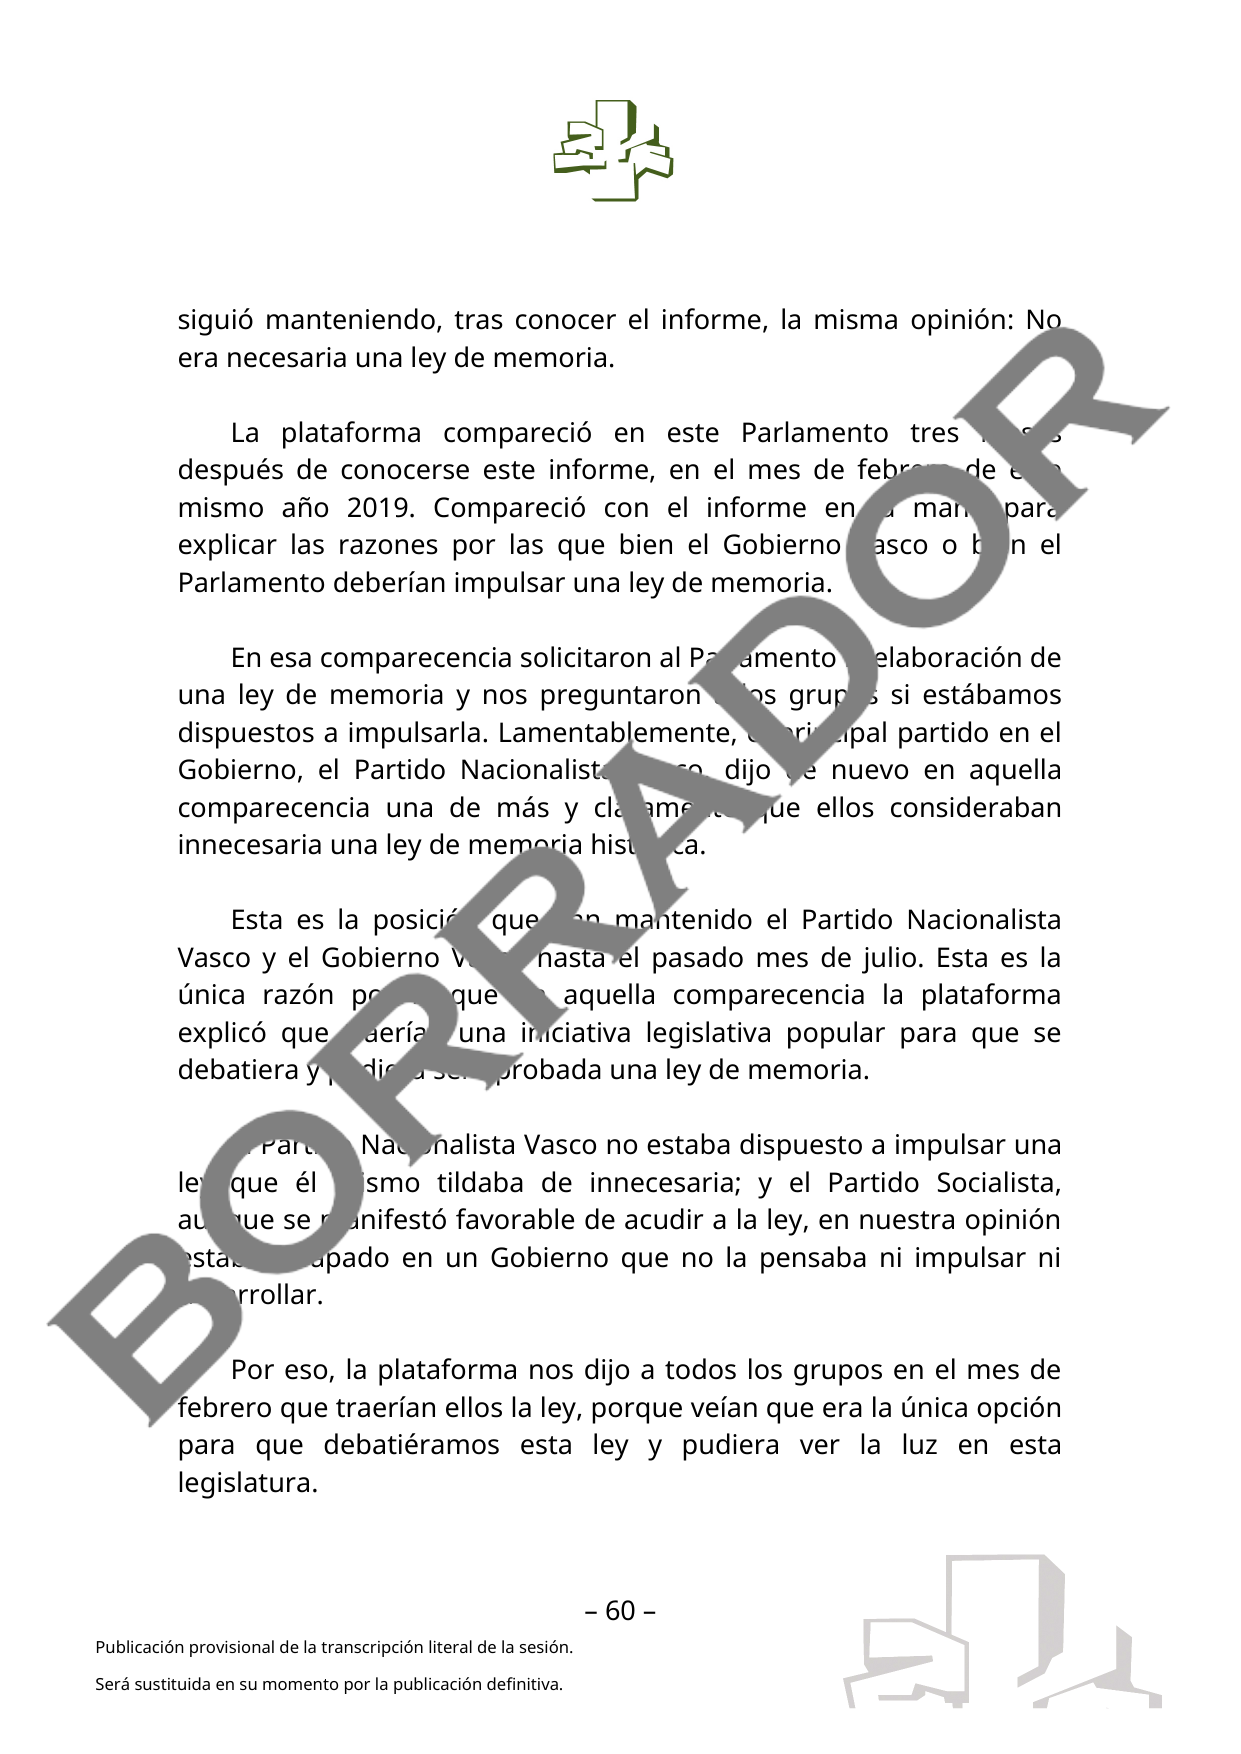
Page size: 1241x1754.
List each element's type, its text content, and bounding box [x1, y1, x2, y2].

picture [524, 77, 702, 225]
text Esta es la posición que han mantenido el Partido Nacionalista Vasco y el Gobierno Vasco hasta el pasado mes de julio. Esta es la única razón por la que en aquella comparecencia la plataforma explicó que traerían una iniciativa legislativa popular para que se debatiera y pudiera ser aprobada una ley de memoria. [177, 900, 1063, 1087]
text Por eso, la plataforma nos dijo a todos los grupos en el mes de febrero que traerían ellos la ley, porque veían que era la única opción para que debatiéramos esta ley y pudiera ver la luz en esta legislatura. [177, 1350, 1063, 1500]
text En esa comparecencia solicitaron al Parlamento la elaboración de una ley de memoria y nos preguntaron a los grupos si estábamos dispuestos a impulsarla. Lamentablemente, el principal partido en el Gobierno, el Partido Nacionalista Vasco, dijo de nuevo en aquella comparecencia una de más y claramente que ellos consideraban innecesaria una ley de memoria histórica. [177, 637, 1063, 862]
text La plataforma compareció en este Parlamento tres meses después de conocerse este informe, en el mes de febrero de este mismo año 2019. Compareció con el informe en la mano para explicar las razones por las que bien el Gobierno Vasco o bien el Parlamento deberían impulsar una ley de memoria. [177, 412, 1063, 600]
picture [797, 1491, 1169, 1710]
text El Partido Nacionalista Vasco no estaba dispuesto a impulsar una ley que él mismo tildaba de innecesaria; y el Partido Socialista, aunque se manifestó favorable de acudir a la ley, en nuestra opinión estaba atrapado en un Gobierno que no la pensaba ni impulsar ni desarrollar. [177, 1125, 1063, 1312]
